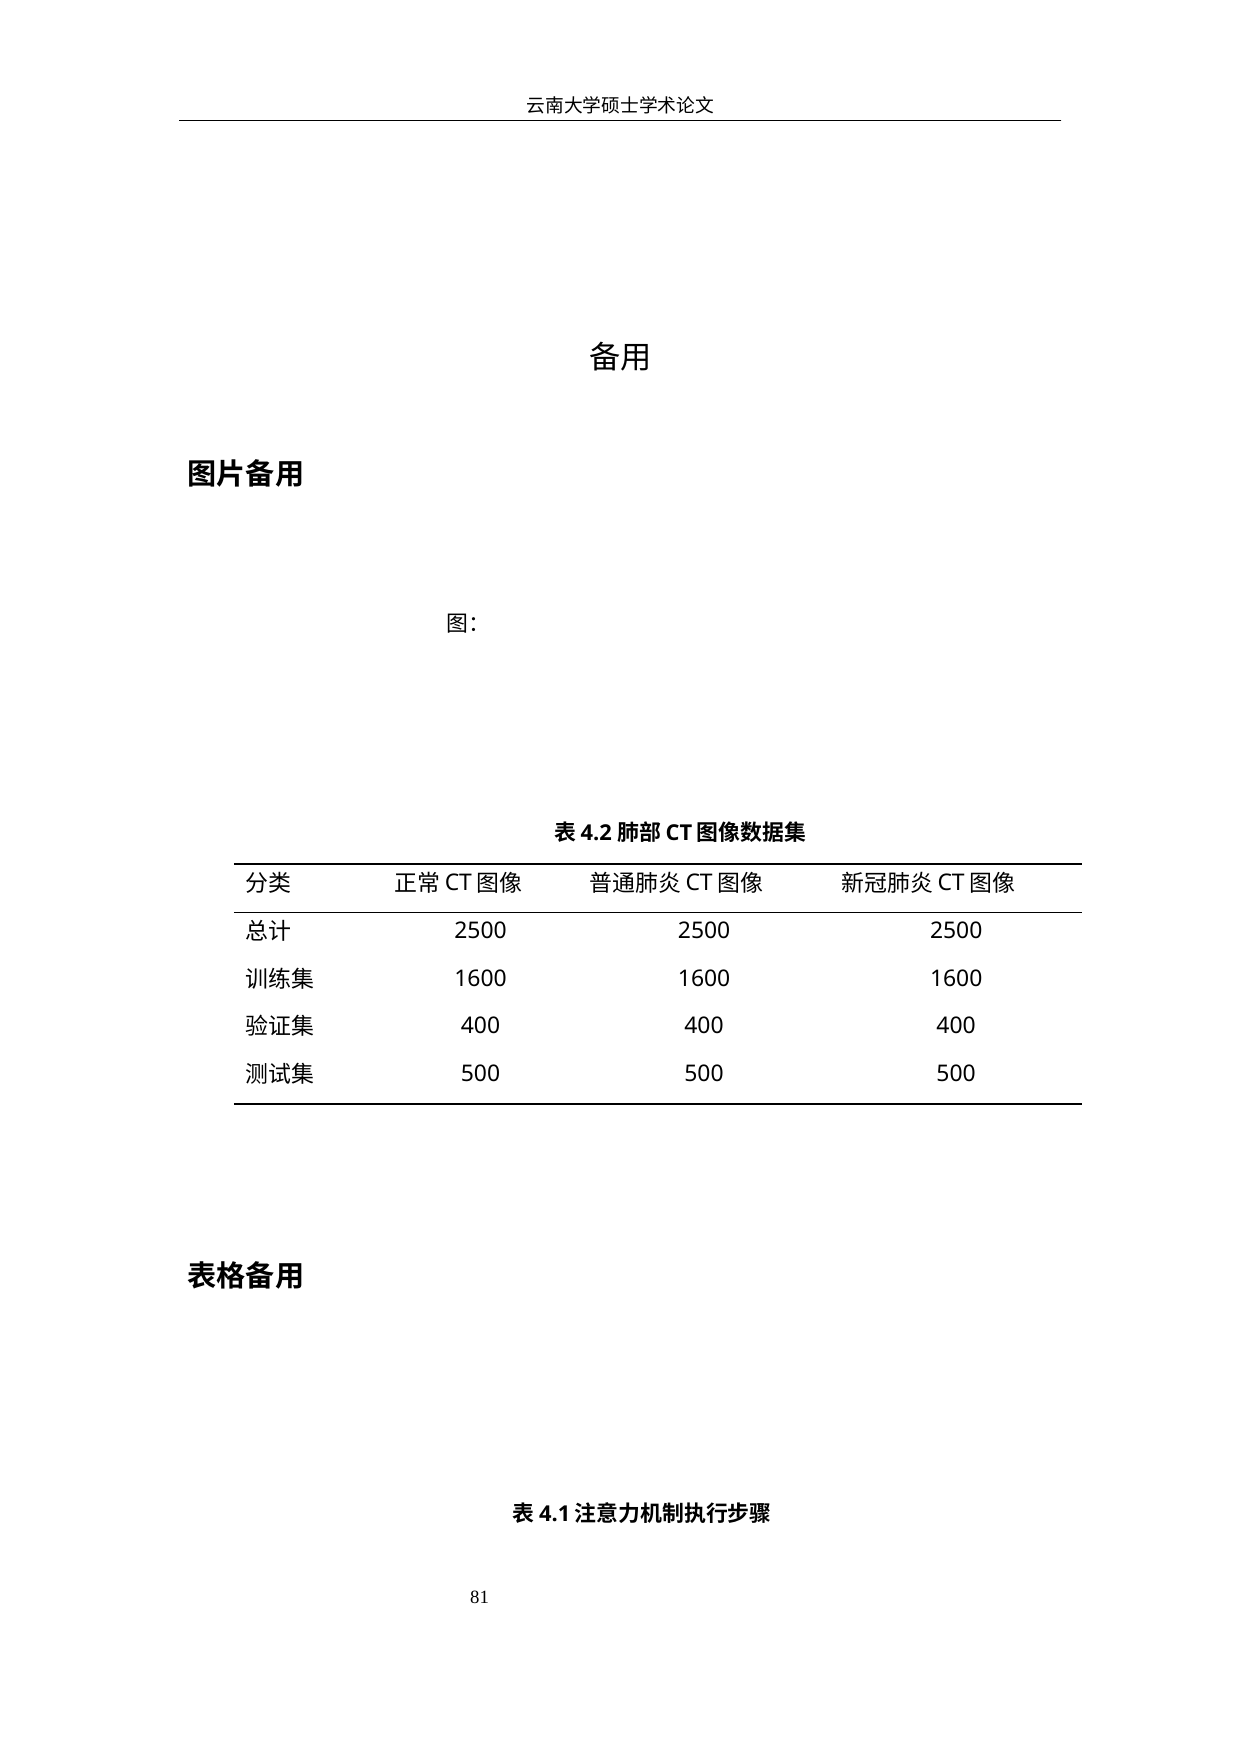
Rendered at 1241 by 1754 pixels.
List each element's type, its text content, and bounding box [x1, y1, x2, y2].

subtitle 表格备用 [187, 1241, 1053, 1306]
subtitle 备用 [187, 323, 1053, 388]
subtitle 图片备用 [187, 439, 1053, 504]
text 表4.1注意力机制执行步骤 [187, 1496, 1053, 1528]
